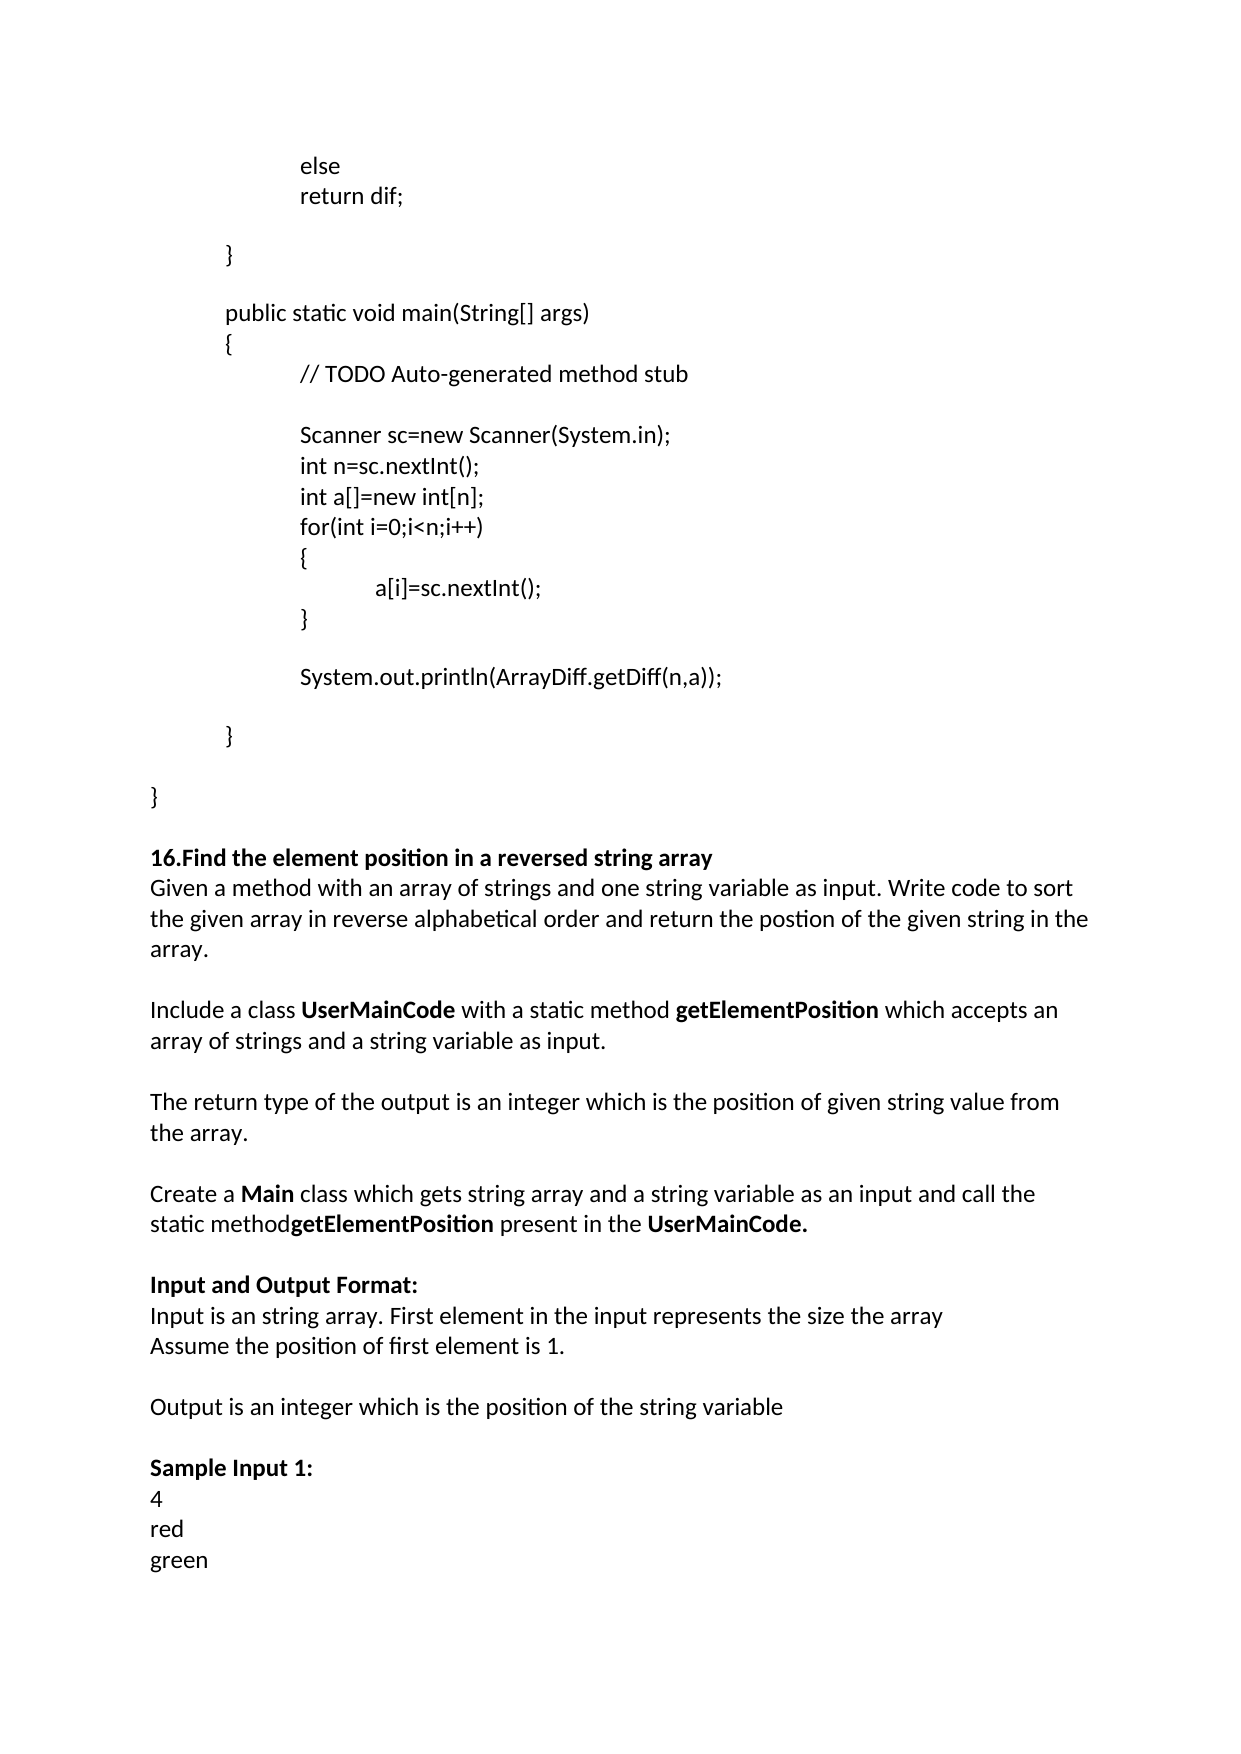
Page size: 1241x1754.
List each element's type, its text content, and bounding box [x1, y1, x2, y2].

text } [150, 781, 1090, 811]
text 4 [150, 1483, 1090, 1513]
text Input is an string array. First element in the input represents the size the array [150, 1300, 1090, 1330]
text 16.Find the element position in a reversed string array [150, 842, 1090, 872]
text green [150, 1544, 1090, 1574]
text return dif; [150, 181, 1090, 211]
text } [150, 239, 1090, 269]
text } [150, 720, 1090, 750]
text a[i]=sc.nextInt(); [150, 572, 1090, 603]
text Input and Output Format: [150, 1269, 1090, 1300]
text else [150, 150, 1090, 181]
text int n=sc.nextInt(); [150, 450, 1090, 481]
text Include a class UserMainCode with a static method getElementPosition which accepts an array of strings and a string variable as input. [150, 994, 1090, 1056]
text Sample Input 1: [150, 1452, 1090, 1483]
text int a[]=new int[n]; [150, 481, 1090, 511]
text red [150, 1513, 1090, 1544]
text for(int i=0;i<n;i++) [150, 511, 1090, 542]
text { [150, 328, 1090, 359]
text Scanner sc=new Scanner(System.in); [150, 420, 1090, 450]
text public static void main(String[] args) [150, 298, 1090, 328]
text The return type of the output is an integer which is the position of given string value from the array. [150, 1086, 1090, 1147]
text Given a method with an array of strings and one string variable as input. Write code to sort the given array in reverse alphabetical order and return the postion of the given string in the array. [150, 872, 1090, 964]
text } [150, 603, 1090, 633]
text System.out.println(ArrayDiff.getDiff(n,a)); [150, 661, 1090, 692]
text Create a Main class which gets string array and a string variable as an input and call the static methodgetElementPosition present in the UserMainCode. [150, 1178, 1090, 1239]
text { [150, 542, 1090, 572]
text // TODO Auto-generated method stub [150, 359, 1090, 389]
text Assume the position of first element is 1. [150, 1330, 1090, 1361]
text Output is an integer which is the position of the string variable [150, 1391, 1090, 1422]
